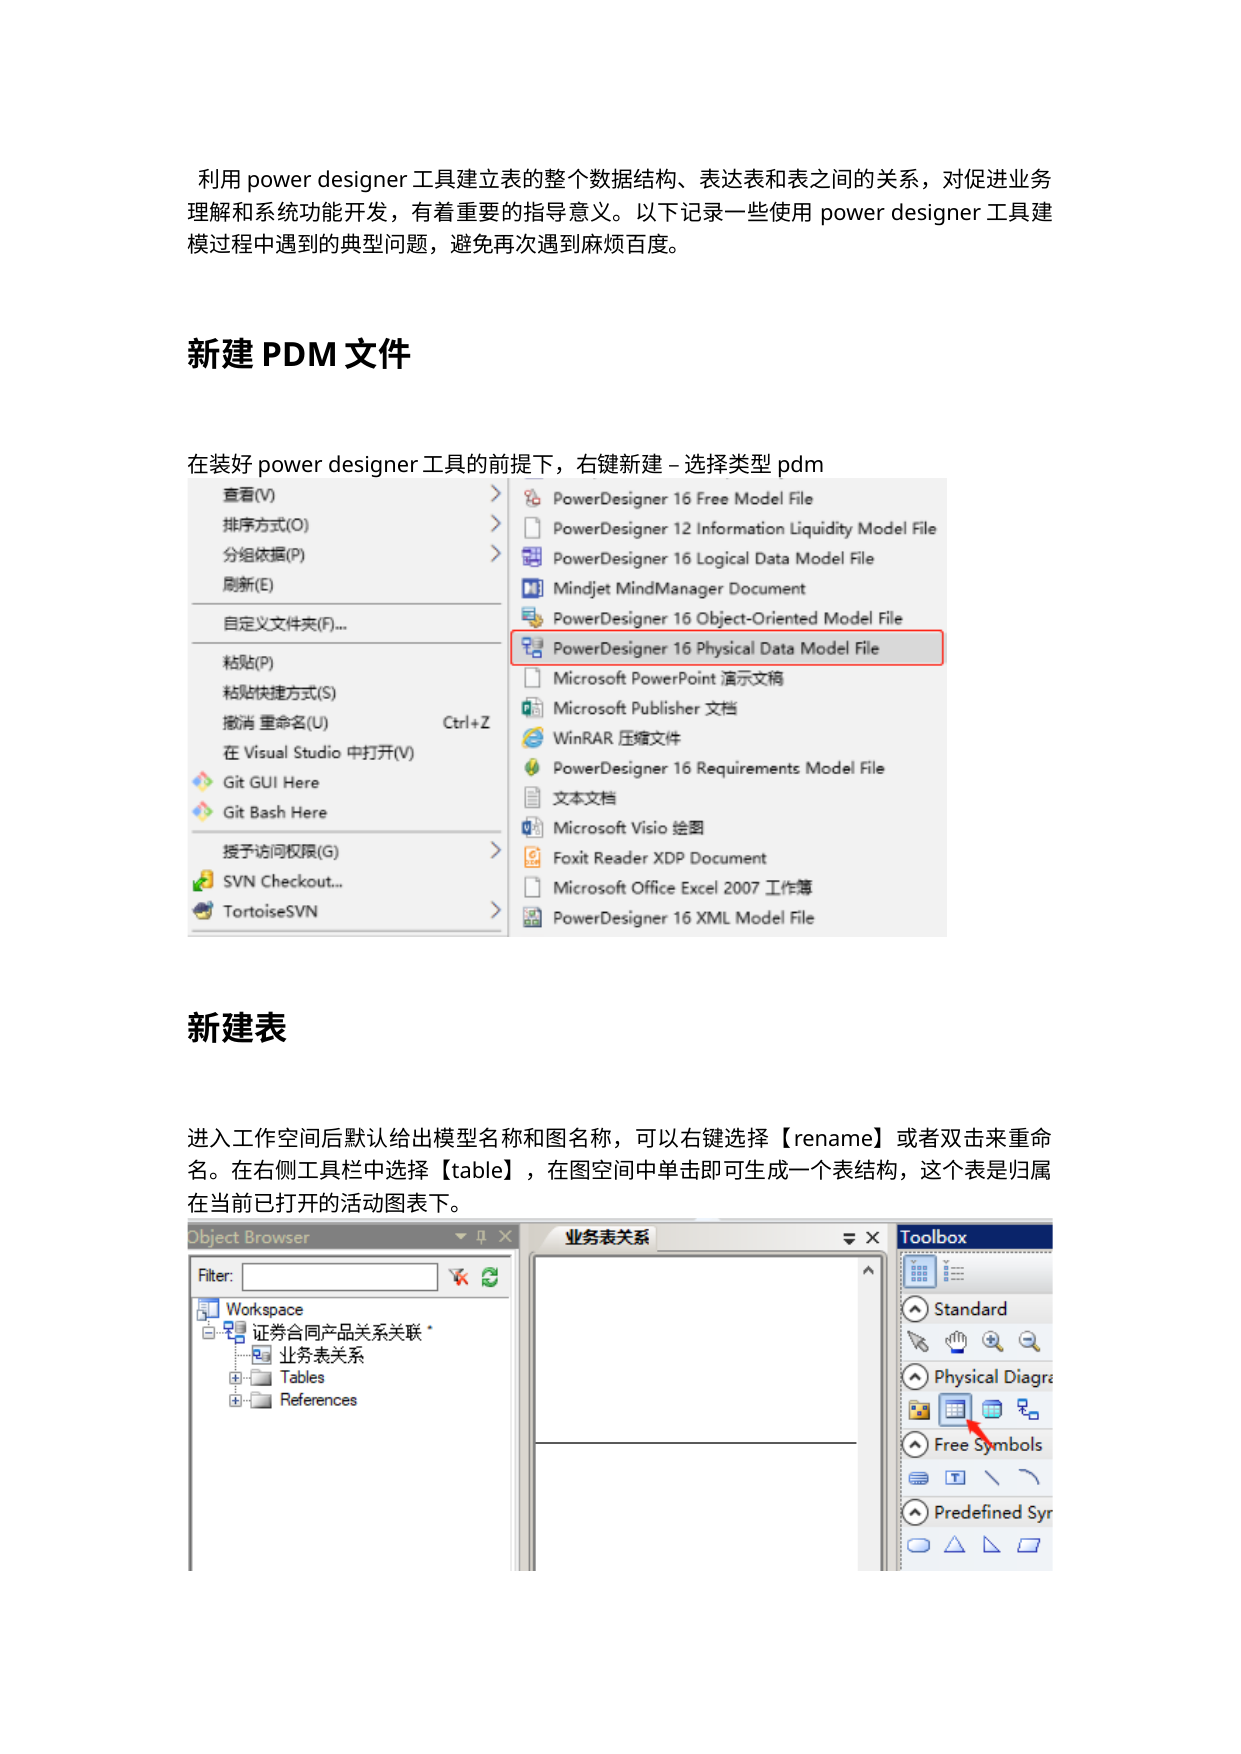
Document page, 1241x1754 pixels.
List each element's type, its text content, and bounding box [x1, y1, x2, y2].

subtitle 新建表 [187, 993, 1053, 1058]
text 利用power designer工具建立表的整个数据结构、表达表和表之间的关系，对促进业务理解和系统功能开发，有着重要的指导意义。以下记录一些使用power designer工具建模过程中遇到的典型问题，避免再次遇到麻烦百度。 [187, 162, 1053, 259]
picture [187, 1218, 1053, 1571]
text 进入工作空间后默认给出模型名称和图名称，可以右键选择【rename】或者双击来重命名。在右侧工具栏中选择【table】，在图空间中单击即可生成一个表结构，这个表是归属在当前已打开的活动图表下。 [187, 1121, 1053, 1218]
picture [187, 478, 947, 937]
subtitle 新建PDM文件 [187, 319, 1053, 384]
text 在装好power designer工具的前提下，右键新建 – 选择类型pdm [187, 446, 1053, 479]
